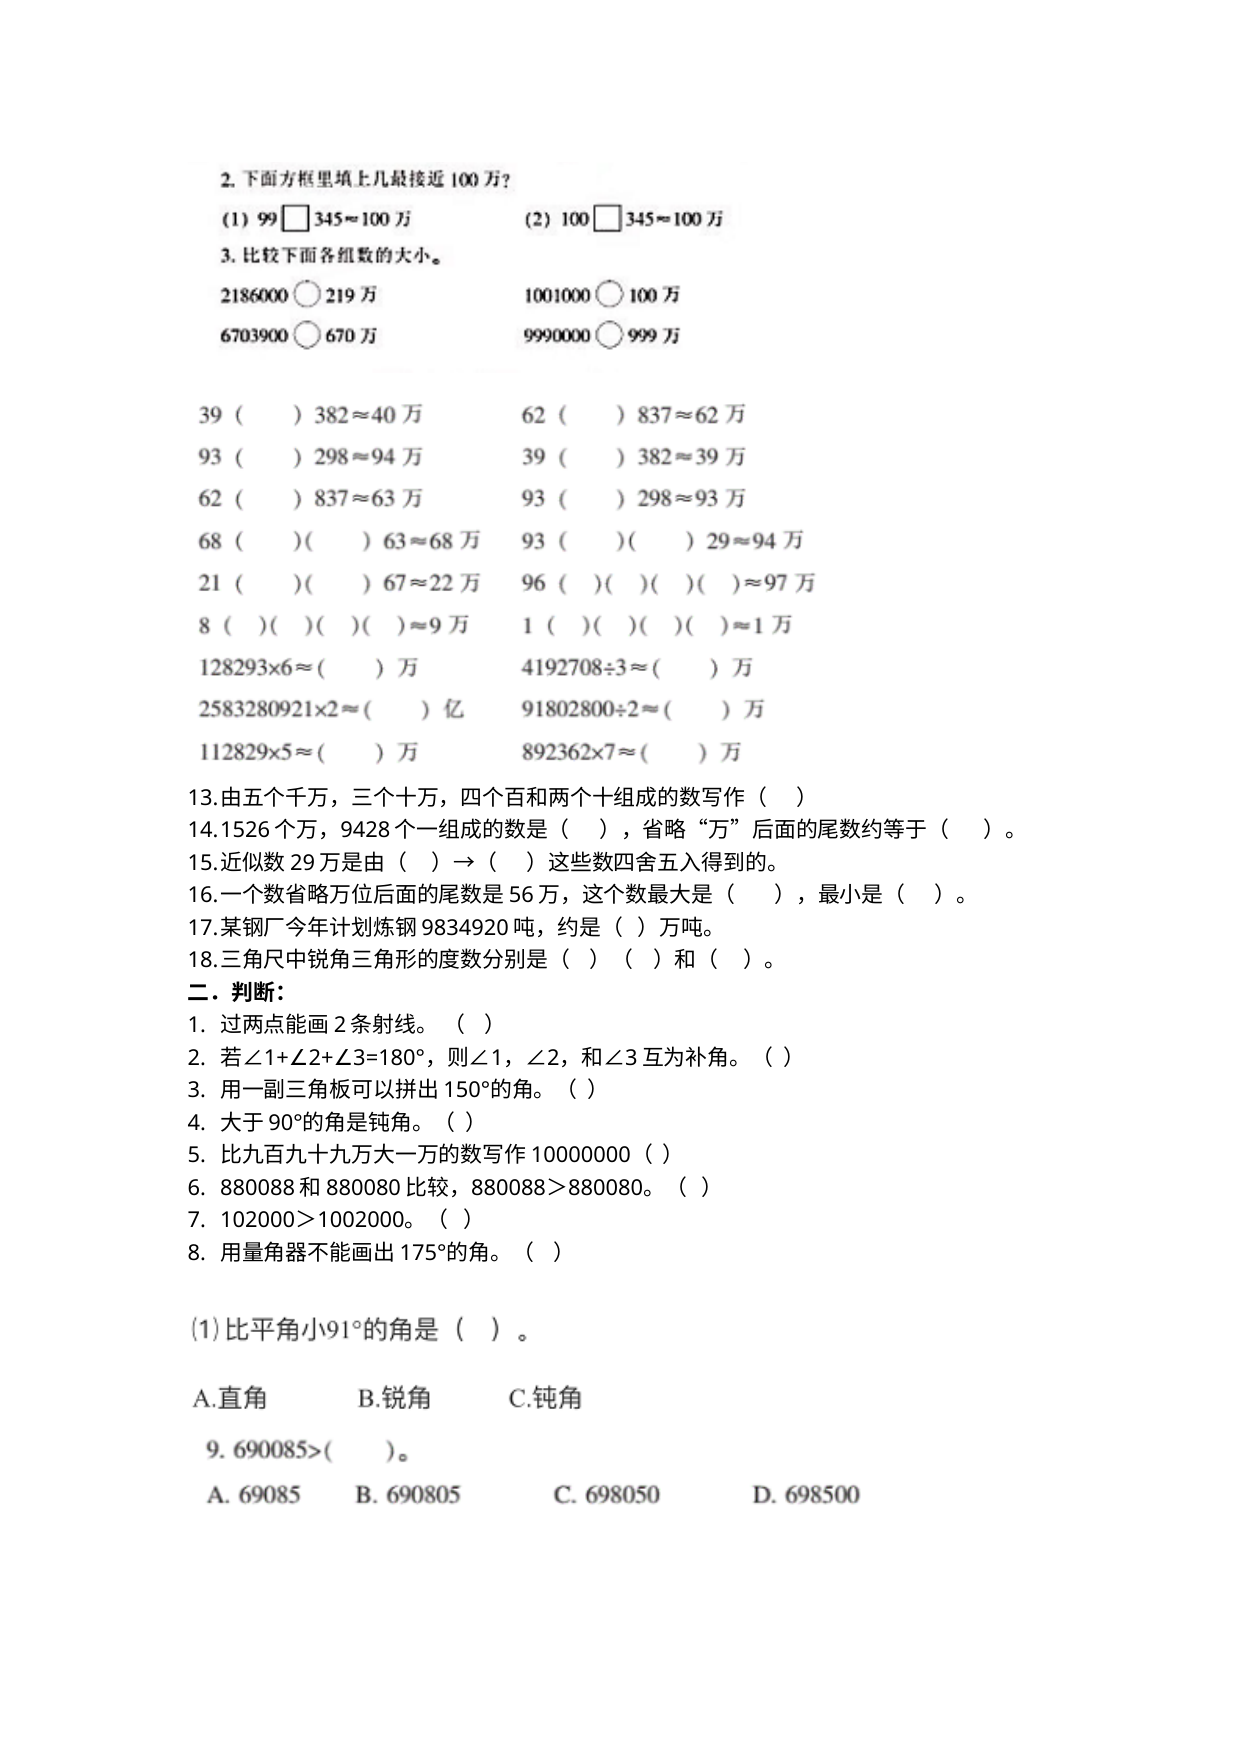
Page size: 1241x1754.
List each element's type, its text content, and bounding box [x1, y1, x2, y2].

text 二．判断： [187, 974, 1053, 1007]
picture [187, 1299, 633, 1420]
list 1526个万，9428个一组成的数是（ ），省略“万”后面的尾数约等于（ ）。 [187, 812, 1053, 844]
list 一个数省略万位后面的尾数是56万，这个数最大是（ ），最小是（ ）。 [187, 877, 1053, 909]
list 用量角器不能画出175°的角。（ ） [187, 1234, 1053, 1267]
list 近似数29万是由（ ）→（ ）这些数四舍五入得到的。 [187, 844, 1053, 877]
picture [187, 1429, 911, 1522]
list 比九百九十九万大一万的数写作10000000（ ） [187, 1137, 1053, 1169]
list 由五个千万，三个十万，四个百和两个十组成的数写作（ ） [187, 779, 1053, 812]
list 用一副三角板可以拼出150°的角。（ ） [187, 1072, 1053, 1104]
list 880088和880080比较，880088＞880080。（ ） [187, 1169, 1053, 1202]
list 102000＞1002000。（ ） [187, 1202, 1053, 1234]
list 三角尺中锐角三角形的度数分别是（ ）（ ）和（ ）。 [187, 942, 1053, 974]
list 过两点能画2条射线。 （ ） [187, 1007, 1053, 1039]
picture [187, 389, 857, 768]
list 某钢厂今年计划炼钢9834920吨，约是（ ）万吨。 [187, 909, 1053, 942]
picture [187, 162, 782, 373]
list 大于90°的角是钝角。（ ） [187, 1104, 1053, 1137]
list 若∠1+∠2+∠3=180°，则∠1，∠2，和∠3互为补角。（ ） [187, 1039, 1053, 1072]
